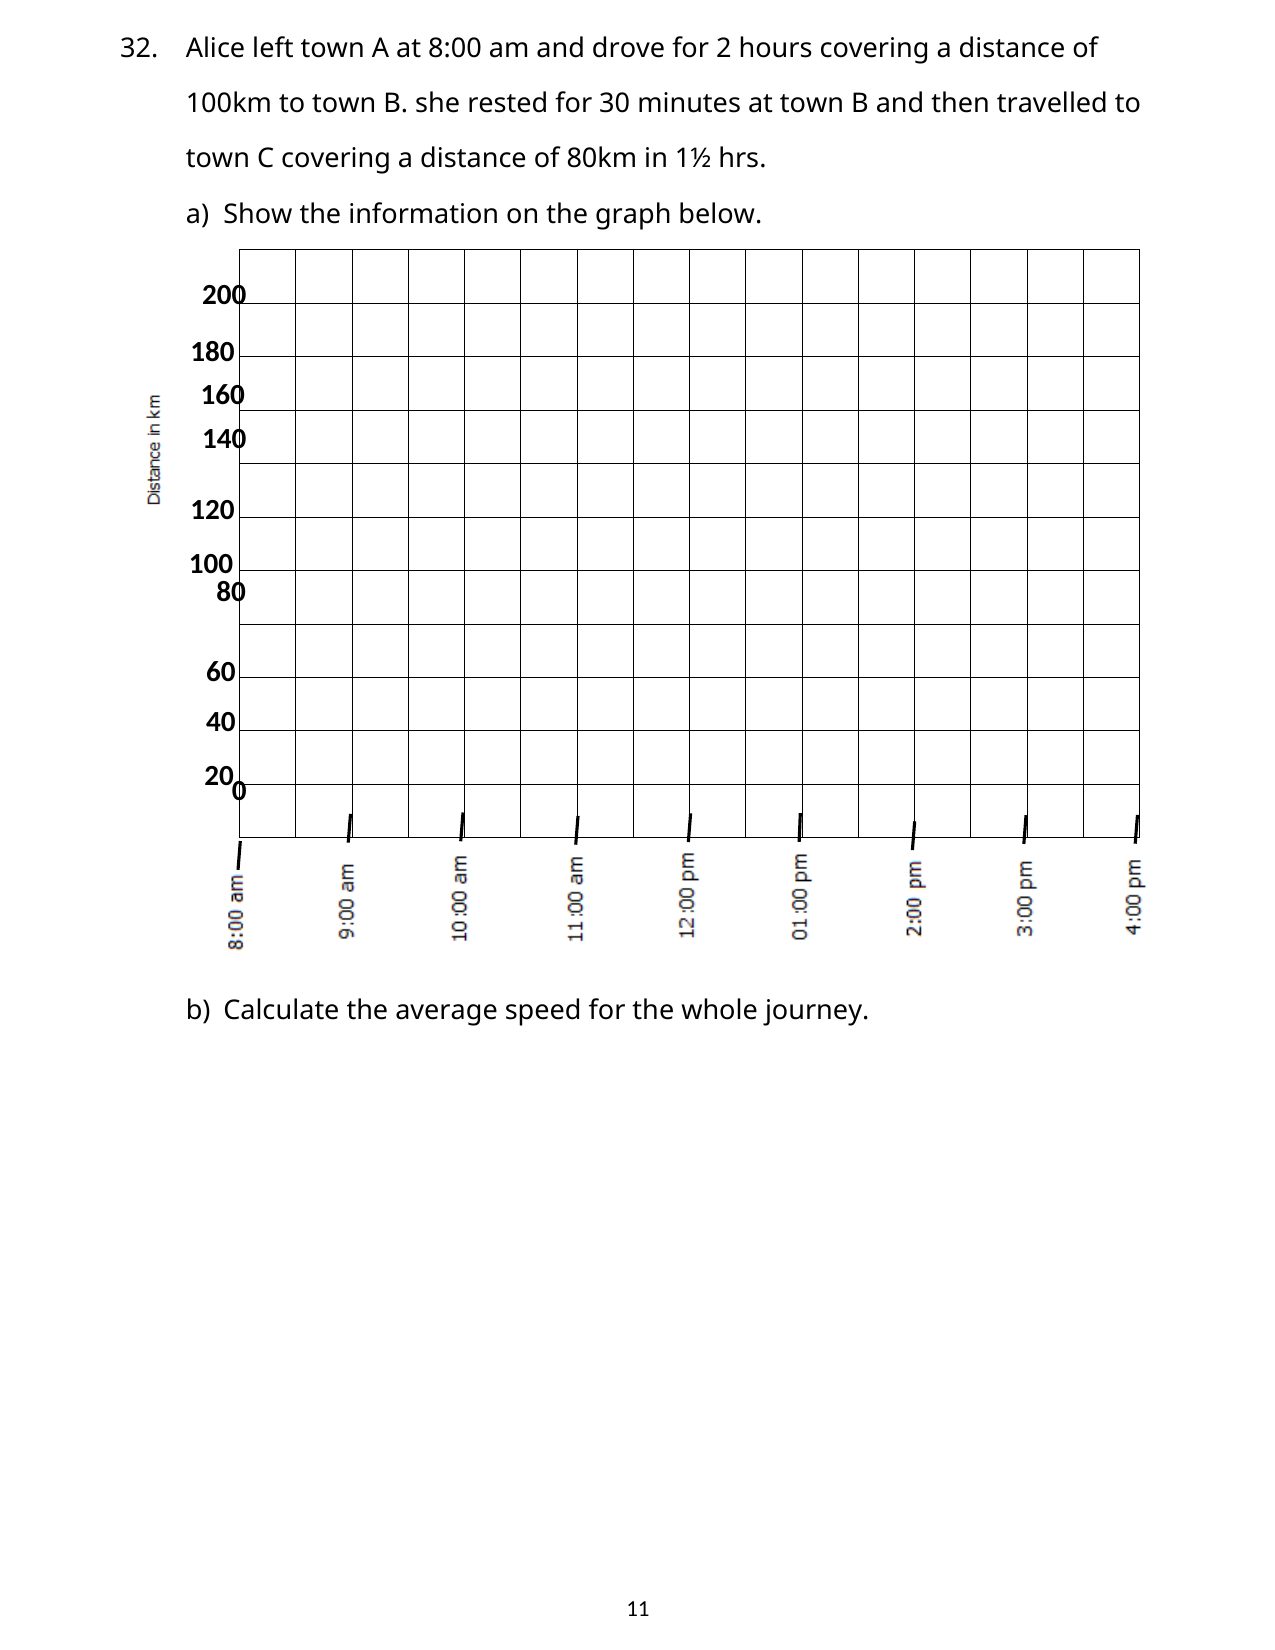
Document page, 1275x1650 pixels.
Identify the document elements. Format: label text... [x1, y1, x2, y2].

table_cell [746, 571, 802, 623]
table_cell [690, 518, 745, 570]
table_header [240, 250, 295, 303]
table_cell [915, 571, 970, 623]
table_header [859, 250, 914, 303]
picture [1123, 848, 1152, 938]
table_cell [1028, 625, 1083, 677]
table_cell [296, 357, 352, 410]
table_cell [296, 625, 352, 677]
table_cell [465, 678, 520, 730]
table_header [521, 250, 577, 303]
table_header [1084, 250, 1139, 303]
table_cell [409, 625, 464, 677]
table_cell [240, 304, 295, 356]
table_cell [521, 785, 577, 837]
table_cell [915, 464, 970, 517]
table_header [690, 250, 745, 303]
table_cell [746, 518, 802, 570]
picture [786, 847, 828, 946]
table_cell [859, 357, 914, 410]
table_cell [578, 518, 633, 570]
table_cell [746, 464, 802, 517]
table_cell [296, 571, 352, 623]
table_cell [690, 678, 745, 730]
table_cell [746, 304, 802, 356]
table_cell [521, 464, 577, 517]
table_cell [1028, 518, 1083, 570]
table_header [409, 250, 464, 303]
table_cell [1028, 678, 1083, 730]
table_cell [465, 464, 520, 517]
table_cell [915, 357, 970, 410]
table_cell [521, 571, 577, 623]
table_header [353, 250, 408, 303]
table_cell [353, 785, 408, 837]
table_cell [240, 678, 295, 730]
table_cell [578, 571, 633, 623]
table_cell [353, 678, 408, 730]
list Show the information on the graph below. [186, 194, 1155, 231]
table_cell [1084, 785, 1139, 837]
table_cell [1028, 464, 1083, 517]
table_cell [634, 785, 689, 837]
table_cell [1028, 411, 1083, 463]
table_cell [296, 411, 352, 463]
table_cell [353, 304, 408, 356]
table_cell [240, 518, 295, 570]
picture [441, 853, 481, 949]
table_cell [578, 464, 633, 517]
picture [328, 862, 365, 942]
table_cell [971, 678, 1027, 730]
table_cell [353, 357, 408, 410]
table_header [465, 250, 520, 303]
table_cell [915, 785, 970, 837]
table_cell [521, 304, 577, 356]
table_cell [634, 464, 689, 517]
table_cell [409, 678, 464, 730]
table_header [1028, 250, 1083, 303]
table_cell [409, 731, 464, 784]
table_cell [690, 731, 745, 784]
table_cell [409, 304, 464, 356]
table_cell [859, 304, 914, 356]
table_cell [971, 304, 1027, 356]
table_header [803, 250, 858, 303]
table_cell [634, 731, 689, 784]
table_cell [803, 571, 858, 623]
table_cell [634, 571, 689, 623]
table_header [296, 250, 352, 303]
table_cell [1028, 304, 1083, 356]
table_cell [465, 357, 520, 410]
table_cell [690, 411, 745, 463]
table_cell [803, 464, 858, 517]
table_header [971, 250, 1027, 303]
table_cell [296, 304, 352, 356]
table_cell [634, 625, 689, 677]
table_cell [578, 304, 633, 356]
table_cell [465, 625, 520, 677]
table_cell [1084, 625, 1139, 677]
table_cell [915, 411, 970, 463]
table_cell [465, 304, 520, 356]
table_cell [746, 678, 802, 730]
table_cell [296, 464, 352, 517]
table_cell [465, 785, 520, 837]
table_cell [803, 625, 858, 677]
table_cell [634, 518, 689, 570]
table_cell [690, 625, 745, 677]
table_cell [240, 464, 295, 517]
table_cell [578, 411, 633, 463]
table_cell [859, 571, 914, 623]
table_header [578, 250, 633, 303]
table_cell [353, 411, 408, 463]
table_cell [746, 357, 802, 410]
table_cell [803, 304, 858, 356]
table_cell [971, 785, 1027, 837]
table_cell [859, 625, 914, 677]
table_cell [240, 731, 295, 784]
table_cell [521, 518, 577, 570]
table_cell [578, 625, 633, 677]
table_cell [915, 304, 970, 356]
table_cell [859, 464, 914, 517]
table_cell [1084, 304, 1139, 356]
table_cell [1028, 357, 1083, 410]
table_cell [1084, 571, 1139, 623]
table_cell [465, 731, 520, 784]
table_cell [240, 411, 295, 463]
table_cell [240, 571, 295, 623]
table_cell [409, 571, 464, 623]
table_cell [971, 625, 1027, 677]
table_header [915, 250, 970, 303]
table_cell [634, 678, 689, 730]
table_cell [1084, 678, 1139, 730]
table_cell [296, 785, 352, 837]
table_cell [971, 518, 1027, 570]
table_cell [465, 571, 520, 623]
table_cell [1084, 357, 1139, 410]
table_cell [1028, 571, 1083, 623]
table_cell [690, 357, 745, 410]
list Alice left town A at 8:00 am and drove for 2 hours covering a distance of 100km to town B. she rested for 30 minutes at town B and then travelled to town C covering a distance of 80km in 1½ hrs. [120, 28, 1155, 176]
table_cell [859, 678, 914, 730]
table_cell [803, 785, 858, 837]
table_cell [971, 464, 1027, 517]
table_cell [409, 785, 464, 837]
table_cell [803, 731, 858, 784]
table_cell [803, 411, 858, 463]
table_cell [915, 731, 970, 784]
table_cell [409, 518, 464, 570]
table_cell [353, 518, 408, 570]
table_cell [803, 518, 858, 570]
table_cell [409, 357, 464, 410]
table_cell [746, 625, 802, 677]
table_cell [746, 785, 802, 837]
table_cell [971, 731, 1027, 784]
table_cell [521, 411, 577, 463]
table_cell [746, 731, 802, 784]
table_cell [803, 678, 858, 730]
table_header [634, 250, 689, 303]
table_cell [521, 357, 577, 410]
table_cell [859, 785, 914, 837]
table_cell [240, 625, 295, 677]
picture [136, 388, 173, 512]
table_cell [353, 731, 408, 784]
table_cell [690, 571, 745, 623]
table_cell [859, 518, 914, 570]
table_cell [353, 625, 408, 677]
table_cell [521, 731, 577, 784]
table_cell [521, 678, 577, 730]
picture [891, 850, 939, 945]
table_cell [578, 678, 633, 730]
list Calculate the average speed for the whole journey. [186, 991, 1155, 1028]
table_cell [1084, 518, 1139, 570]
table_cell [915, 678, 970, 730]
table_header [746, 250, 802, 303]
table_cell [296, 678, 352, 730]
table_cell [634, 357, 689, 410]
table_cell [634, 304, 689, 356]
table_cell [859, 731, 914, 784]
table_cell [803, 357, 858, 410]
table_cell [1084, 411, 1139, 463]
table_cell [409, 411, 464, 463]
table_cell [521, 625, 577, 677]
table_cell [746, 411, 802, 463]
table_cell [578, 357, 633, 410]
table_cell [971, 571, 1027, 623]
table_cell [578, 785, 633, 837]
table_cell [240, 785, 295, 837]
picture [219, 868, 256, 957]
table_cell [634, 411, 689, 463]
table_cell [859, 411, 914, 463]
table_cell [1028, 785, 1083, 837]
table_cell [690, 785, 745, 837]
picture [557, 853, 602, 949]
table_cell [465, 411, 520, 463]
table_cell [353, 464, 408, 517]
table_cell [465, 518, 520, 570]
table_cell [353, 571, 408, 623]
table_cell [690, 304, 745, 356]
table_cell [1084, 464, 1139, 517]
table_cell [409, 464, 464, 517]
table_cell [690, 464, 745, 517]
table_cell [1028, 731, 1083, 784]
table_cell [971, 357, 1027, 410]
table_cell [915, 625, 970, 677]
picture [673, 849, 707, 947]
table_cell [240, 357, 295, 410]
table_cell [296, 731, 352, 784]
table_cell [296, 518, 352, 570]
table_cell [971, 411, 1027, 463]
table_cell [915, 518, 970, 570]
picture [1011, 848, 1044, 944]
table_cell [1084, 731, 1139, 784]
table_cell [578, 731, 633, 784]
